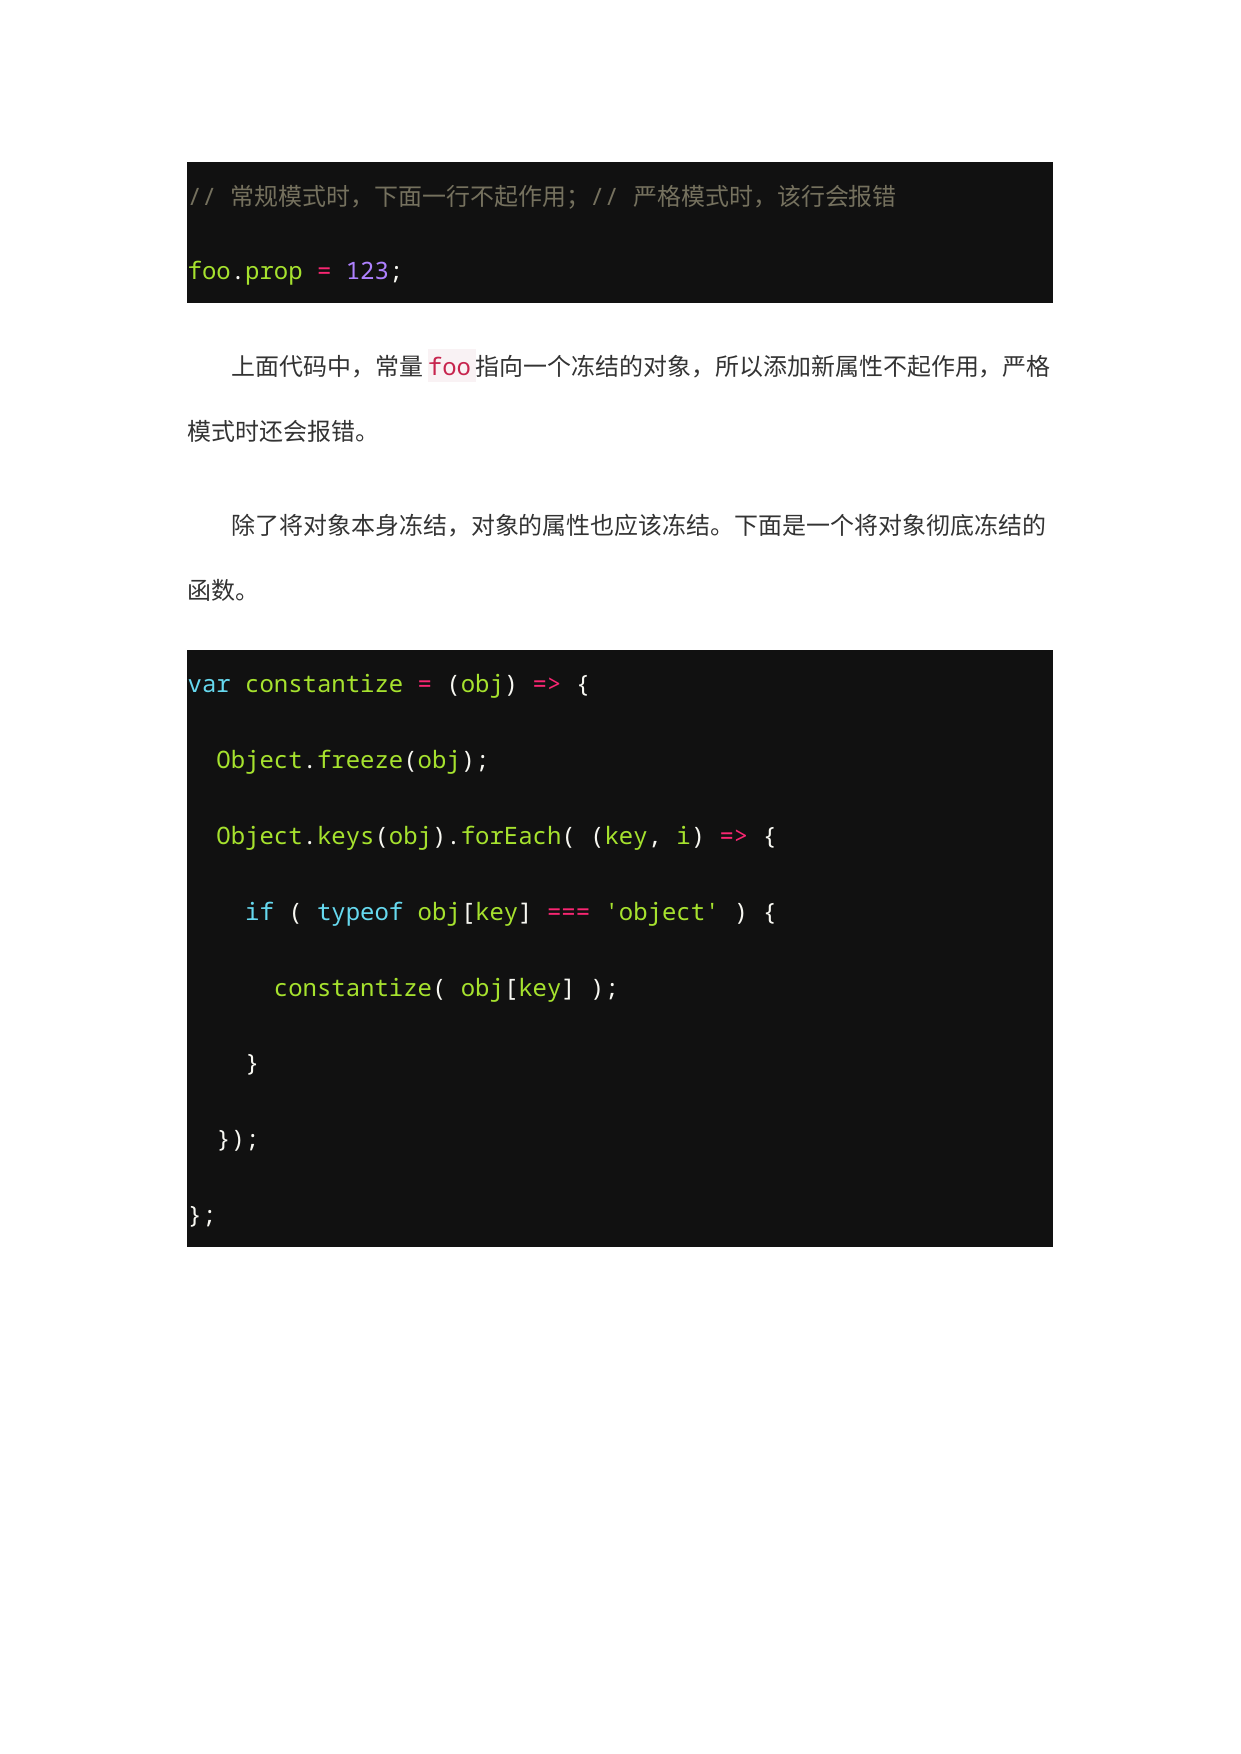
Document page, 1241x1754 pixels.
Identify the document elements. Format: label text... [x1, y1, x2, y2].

text if ( typeof obj[key] === 'object' ) { [187, 878, 1053, 943]
text } [187, 1030, 1053, 1095]
text foo.prop = 123; [187, 238, 1053, 303]
text }); [187, 1106, 1053, 1171]
text // 常规模式时，下面一行不起作用；// 严格模式时，该行会报错 [187, 162, 1053, 227]
text 除了将对象本身冻结，对象的属性也应该冻结。下面是一个将对象彻底冻结的函数。 [187, 491, 1053, 621]
text 上面代码中，常量foo指向一个冻结的对象，所以添加新属性不起作用，严格模式时还会报错。 [187, 332, 1053, 462]
text var constantize = (obj) => { [187, 650, 1053, 715]
text }; [187, 1182, 1053, 1247]
text Object.keys(obj).forEach( (key, i) => { [187, 802, 1053, 867]
text constantize( obj[key] ); [187, 954, 1053, 1019]
text Object.freeze(obj); [187, 726, 1053, 791]
